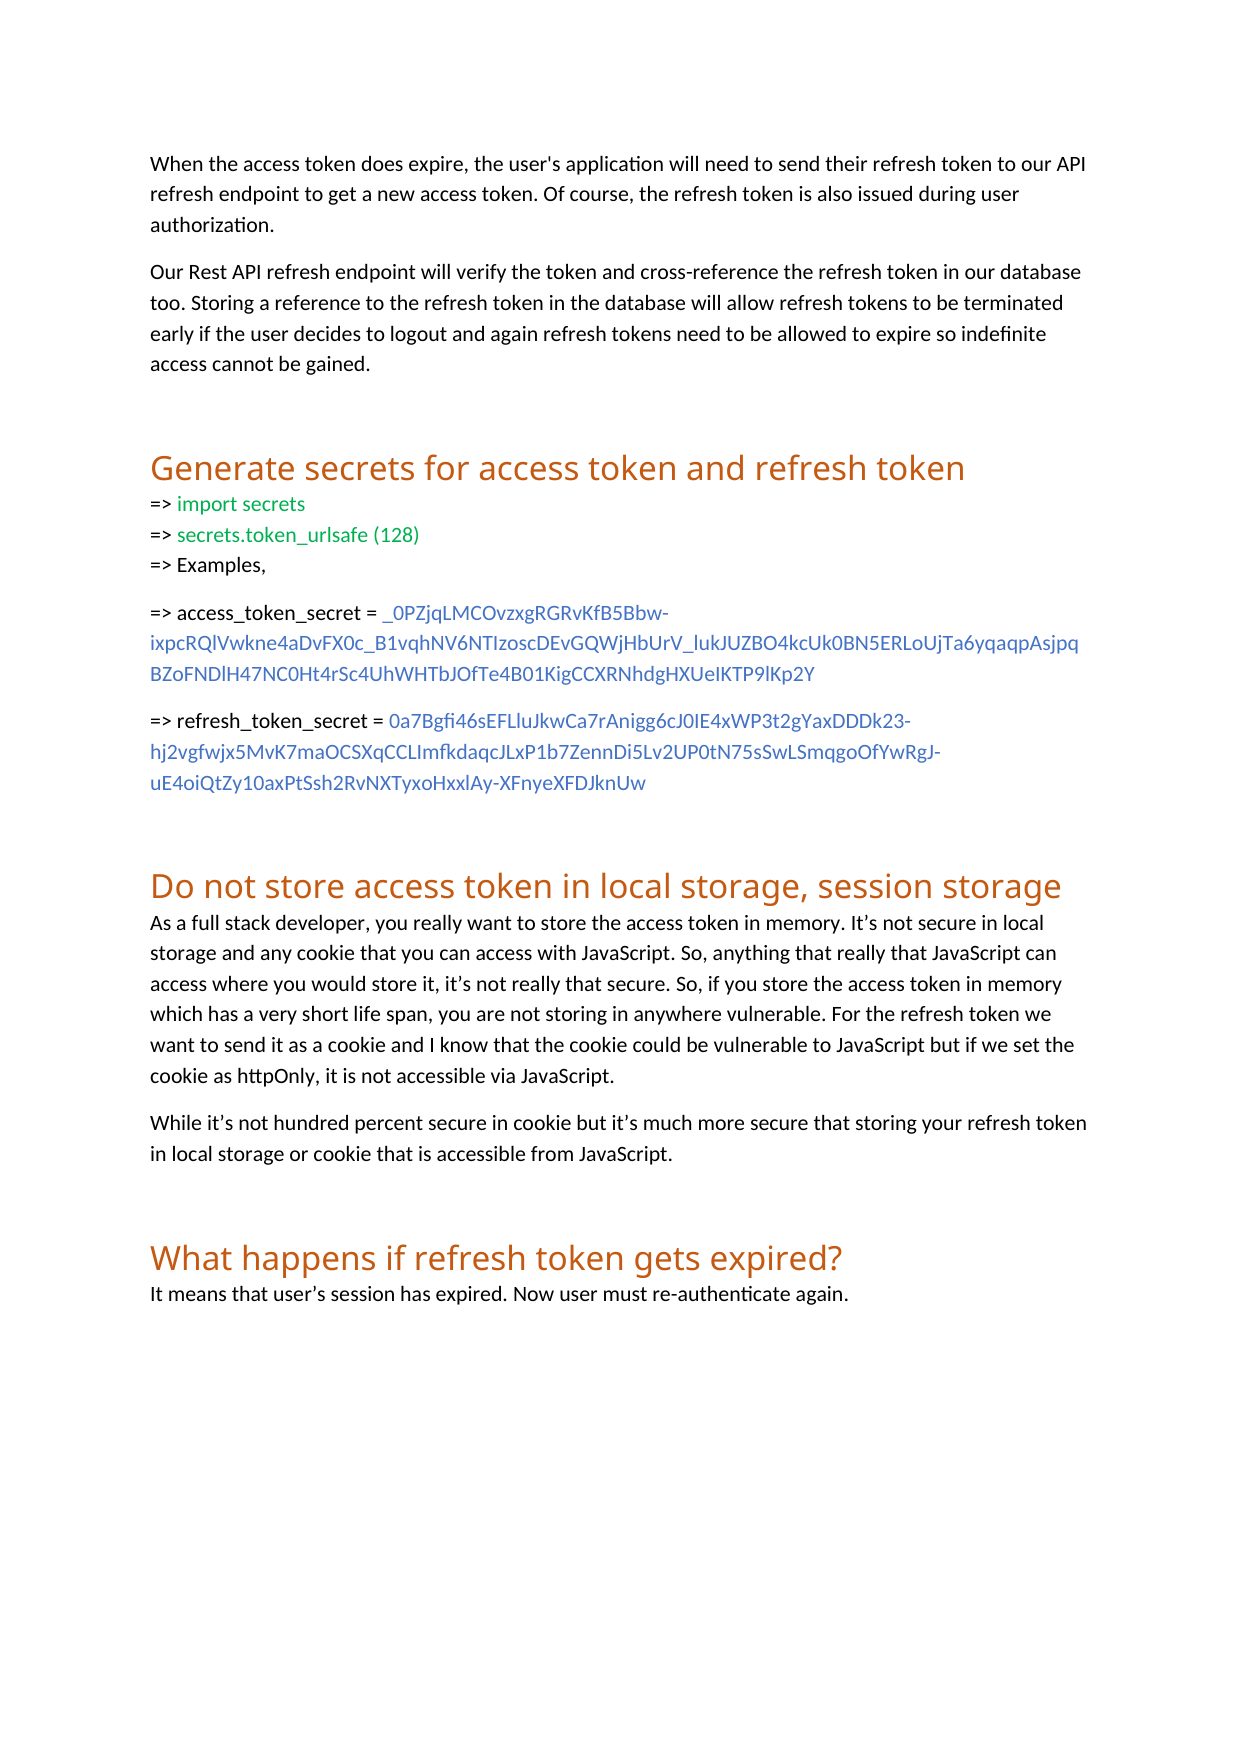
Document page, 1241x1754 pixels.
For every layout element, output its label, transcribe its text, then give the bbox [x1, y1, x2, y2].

text It means that user’s session has expired. Now user must re-authenticate again. [150, 1280, 1090, 1306]
subtitle Do not store access token in local storage, session storage [150, 863, 1090, 909]
subtitle What happens if refresh token gets expired? [150, 1234, 1090, 1280]
text => access_token_secret = _0PZjqLMCOvzxgRGRvKfB5Bbw-ixpcRQlVwkne4aDvFX0c_B1vqhNV6NTIzoscDEvGQWjHbUrV_lukJUZBO4kcUk0BN5ERLoUjTa6yqaqpAsjpqBZoFNDlH47NC0Ht4rSc4UhWHTbJOfTe4B01KigCCXRNhdgHXUeIKTP9lKp2Y [150, 599, 1090, 687]
text => import secrets => secrets.token_urlsafe (128) => Examples, [150, 490, 1090, 578]
text As a full stack developer, you really want to store the access token in memory. It’s not secure in local storage and any cookie that you can access with JavaScript. So, anything that really that JavaScript can access where you would store it, it’s not really that secure. So, if you store the access token in memory which has a very short life span, you are not storing in anywhere vulnerable. For the refresh token we want to send it as a cookie and I know that the cookie could be vulnerable to JavaScript but if we set the cookie as httpOnly, it is not accessible via JavaScript. [150, 909, 1090, 1088]
subtitle Generate secrets for access token and refresh token [150, 445, 1090, 490]
text => refresh_token_secret = 0a7Bgfi46sEFLluJkwCa7rAnigg6cJ0IE4xWP3t2gYaxDDDk23-hj2vgfwjx5MvK7maOCSXqCCLImfkdaqcJLxP1b7ZennDi5Lv2UP0tN75sSwLSmqgoOfYwRgJ-uE4oiQtZy10axPtSsh2RvNXTyxoHxxlAy-XFnyeXFDJknUw [150, 707, 1090, 795]
text Our Rest API refresh endpoint will verify the token and cross-reference the refresh token in our database too. Storing a reference to the refresh token in the database will allow refresh tokens to be terminated early if the user decides to logout and again refresh tokens need to be allowed to expire so indefinite access cannot be gained. [150, 258, 1090, 377]
text While it’s not hundred percent secure in cookie but it’s much more secure that storing your refresh token in local storage or cookie that is accessible from JavaScript. [150, 1109, 1090, 1166]
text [150, 150, 1090, 238]
